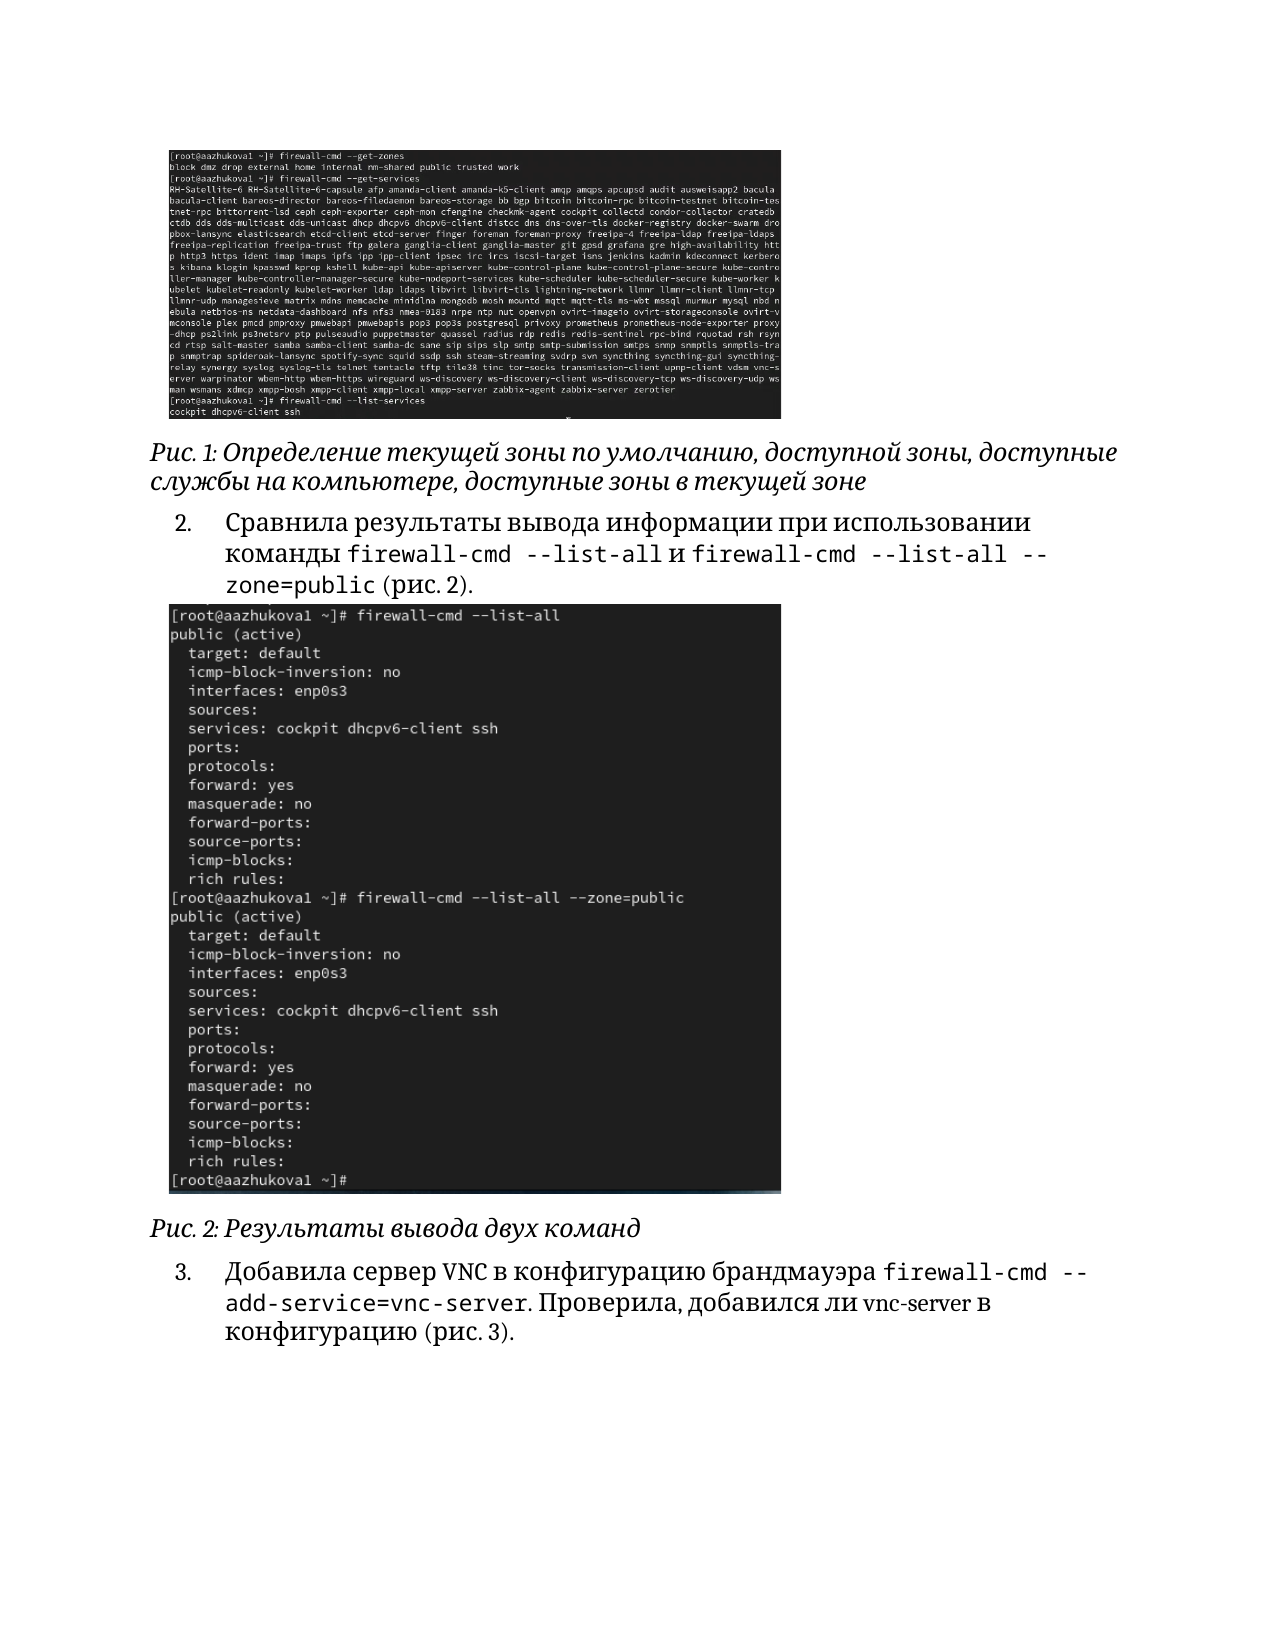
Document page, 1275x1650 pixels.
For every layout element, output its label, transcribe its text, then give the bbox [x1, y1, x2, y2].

text Рис. 2: Результаты вывода двух команд [150, 1214, 1125, 1243]
list Добавила сервер VNC в конфигурацию брандмауэра firewall-cmd --add-service=vnc-server. Проверила, добавился ли vnc-server в конфигурацию (рис. 3). [175, 1256, 1125, 1347]
text Рис. 1: Определение текущей зоны по умолчанию, доступной зоны, доступные службы на компьютере, доступные зоны в текущей зоне [150, 439, 1125, 497]
list Сравнила результаты вывода информации при использовании команды firewall-cmd --list-all и firewall-cmd --list-all --zone=public (рис. 2). [175, 509, 1125, 601]
picture [168, 150, 782, 419]
picture [168, 604, 782, 1194]
